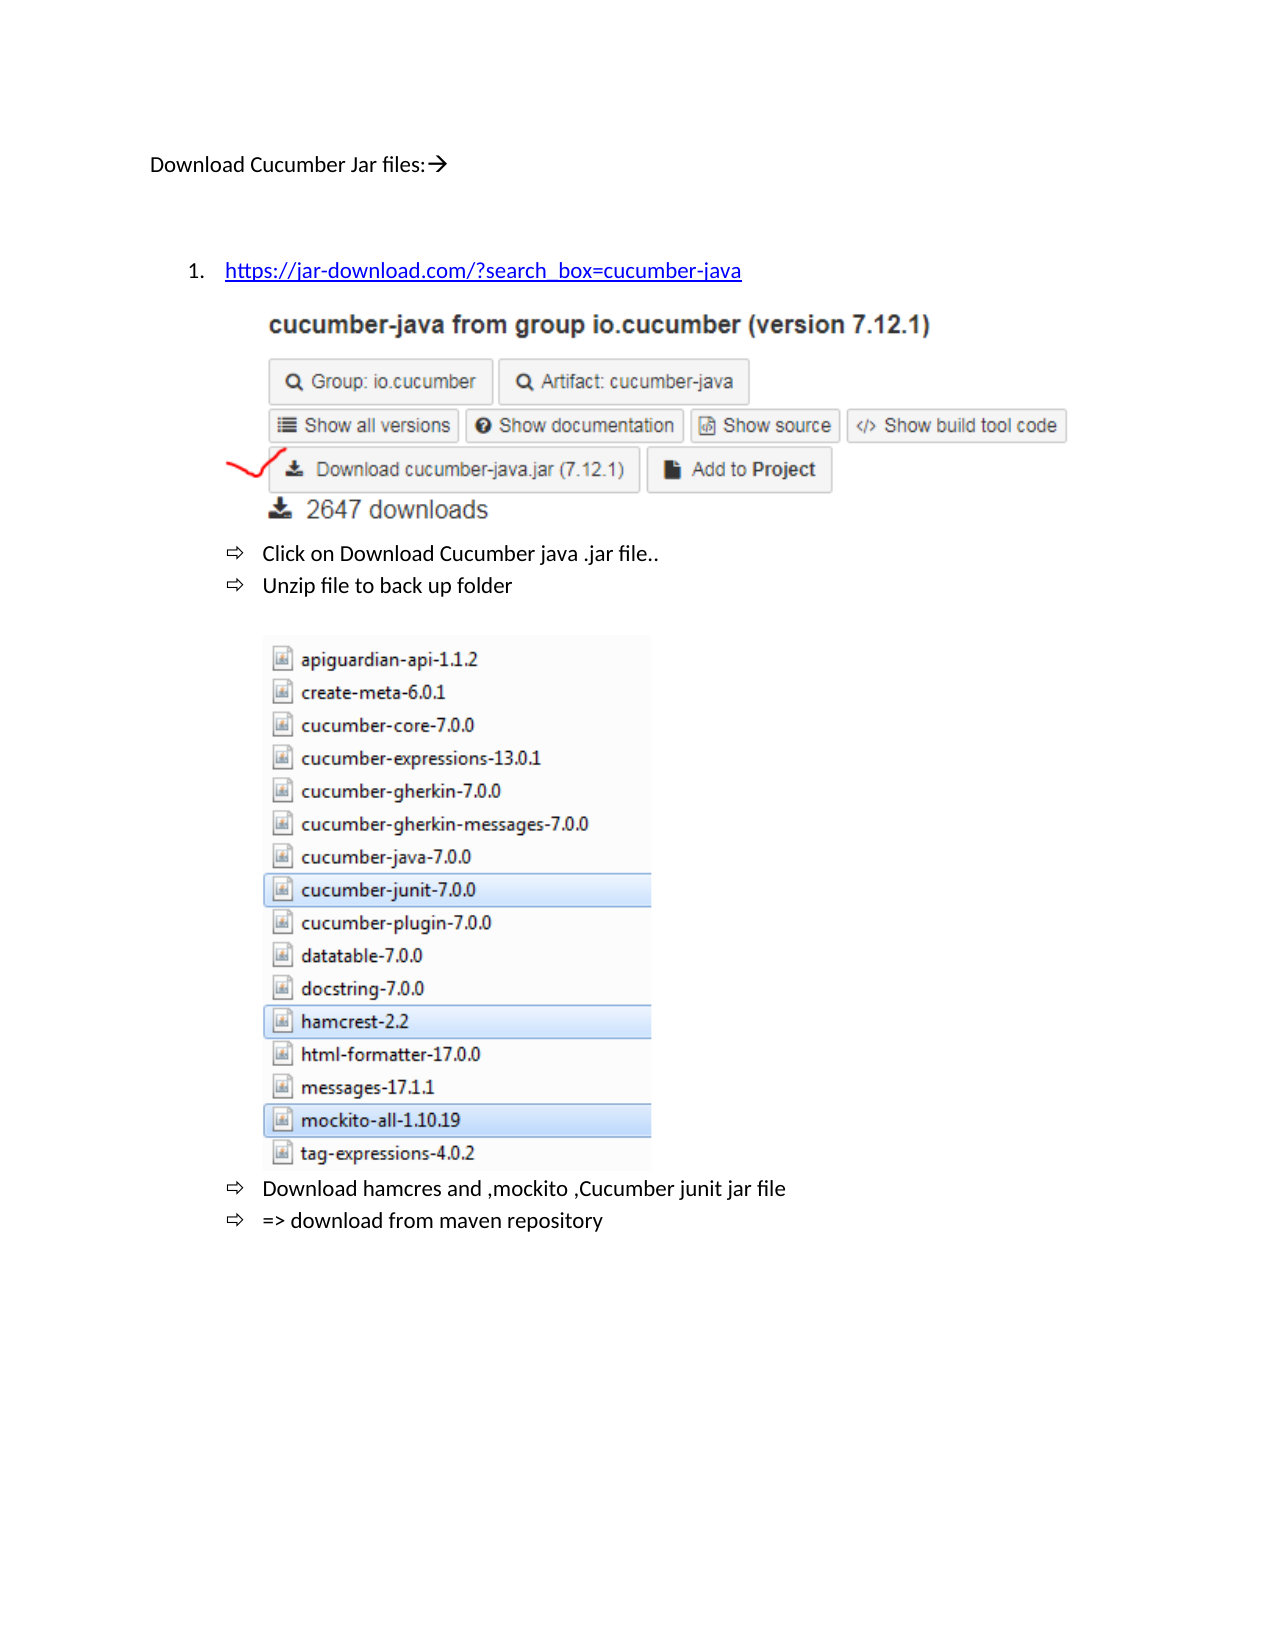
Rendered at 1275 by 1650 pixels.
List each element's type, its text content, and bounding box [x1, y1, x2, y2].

list => download from maven repository [225, 1207, 1125, 1234]
text Download Cucumber Jar files: [150, 150, 1125, 178]
picture [262, 635, 652, 1171]
list Click on Download Cucumber java .jar file.. [225, 539, 1125, 567]
list Download hamcres and ,mockito ,Cucumber junit jar file [225, 1174, 1125, 1202]
picture [225, 288, 1147, 535]
list https://jar-download.com/?search_box=cucumber-java [187, 256, 1125, 284]
list Unzip file to back up folder [225, 571, 1125, 599]
